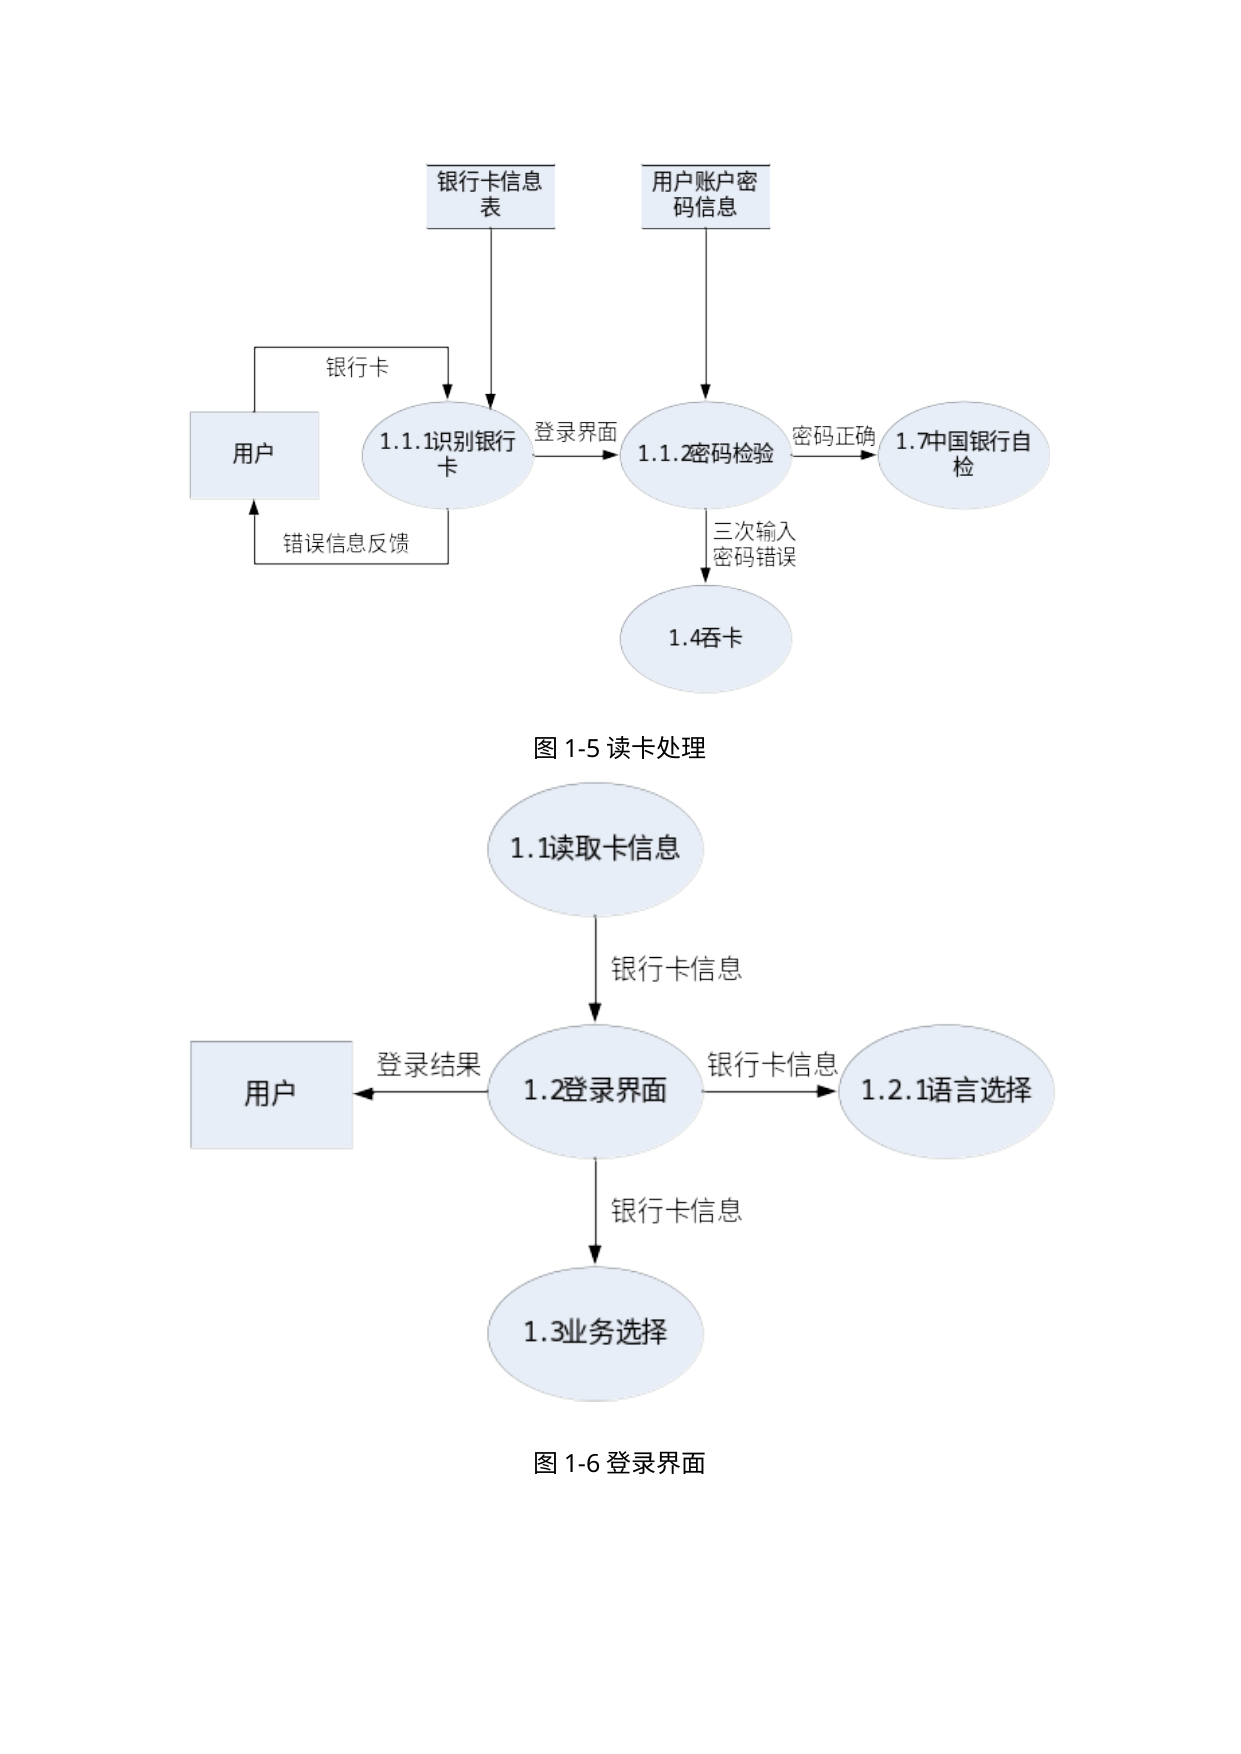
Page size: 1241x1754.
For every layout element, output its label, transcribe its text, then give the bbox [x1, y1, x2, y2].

text 图1-6 登录界面 [187, 1429, 1053, 1494]
text 图1-5 读卡处理 [187, 714, 1053, 779]
